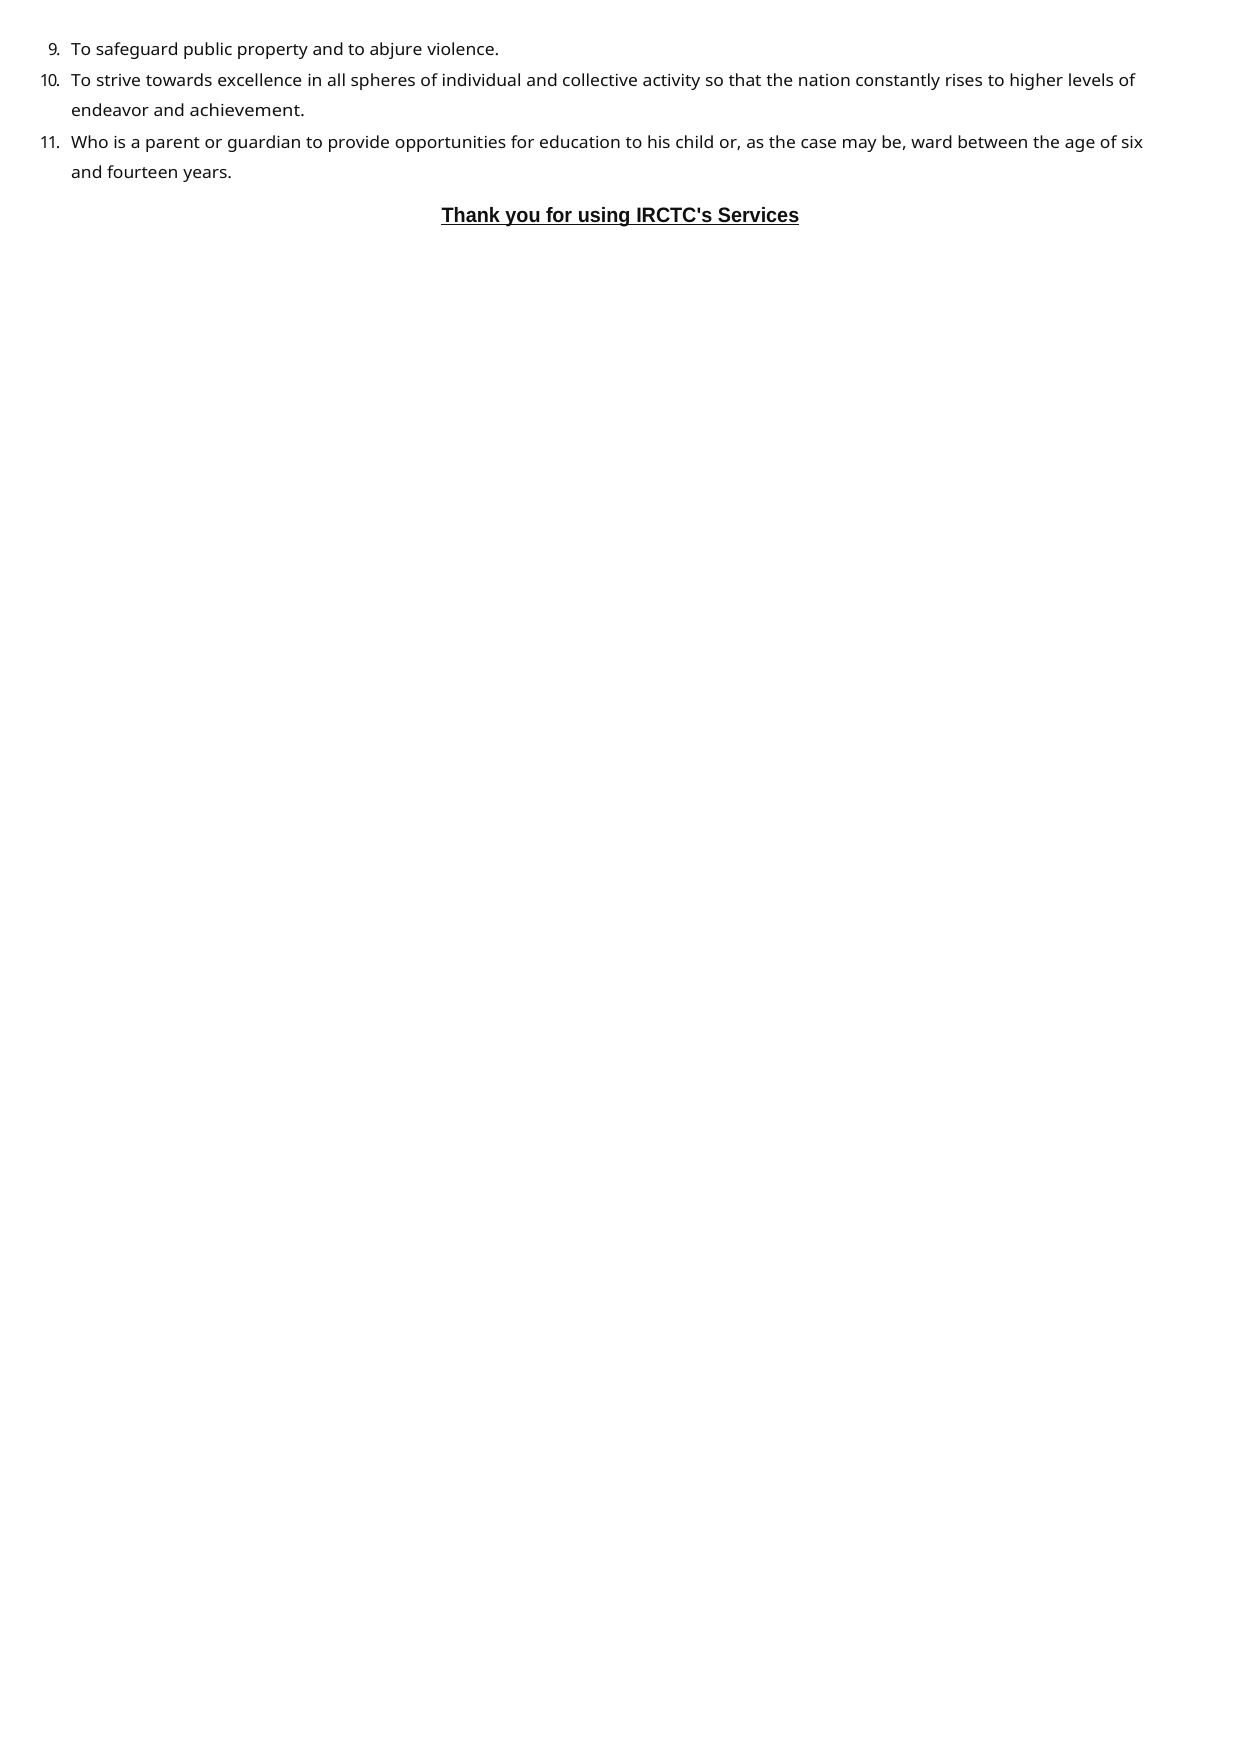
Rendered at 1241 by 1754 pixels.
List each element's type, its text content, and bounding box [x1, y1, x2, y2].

list To strive towards excellence in all spheres of individual and collective activity so that the nation constantly rises to higher levels of endeavor and achievement. [39, 68, 1161, 121]
list Who is a parent or guardian to provide opportunities for education to his child or, as the case may be, ward between the age of six and fourteen years. [39, 131, 1154, 183]
subtitle Thank you for using IRCTC's Services [370, 203, 870, 227]
list To safeguard public property and to abjure violence. [48, 37, 1213, 60]
